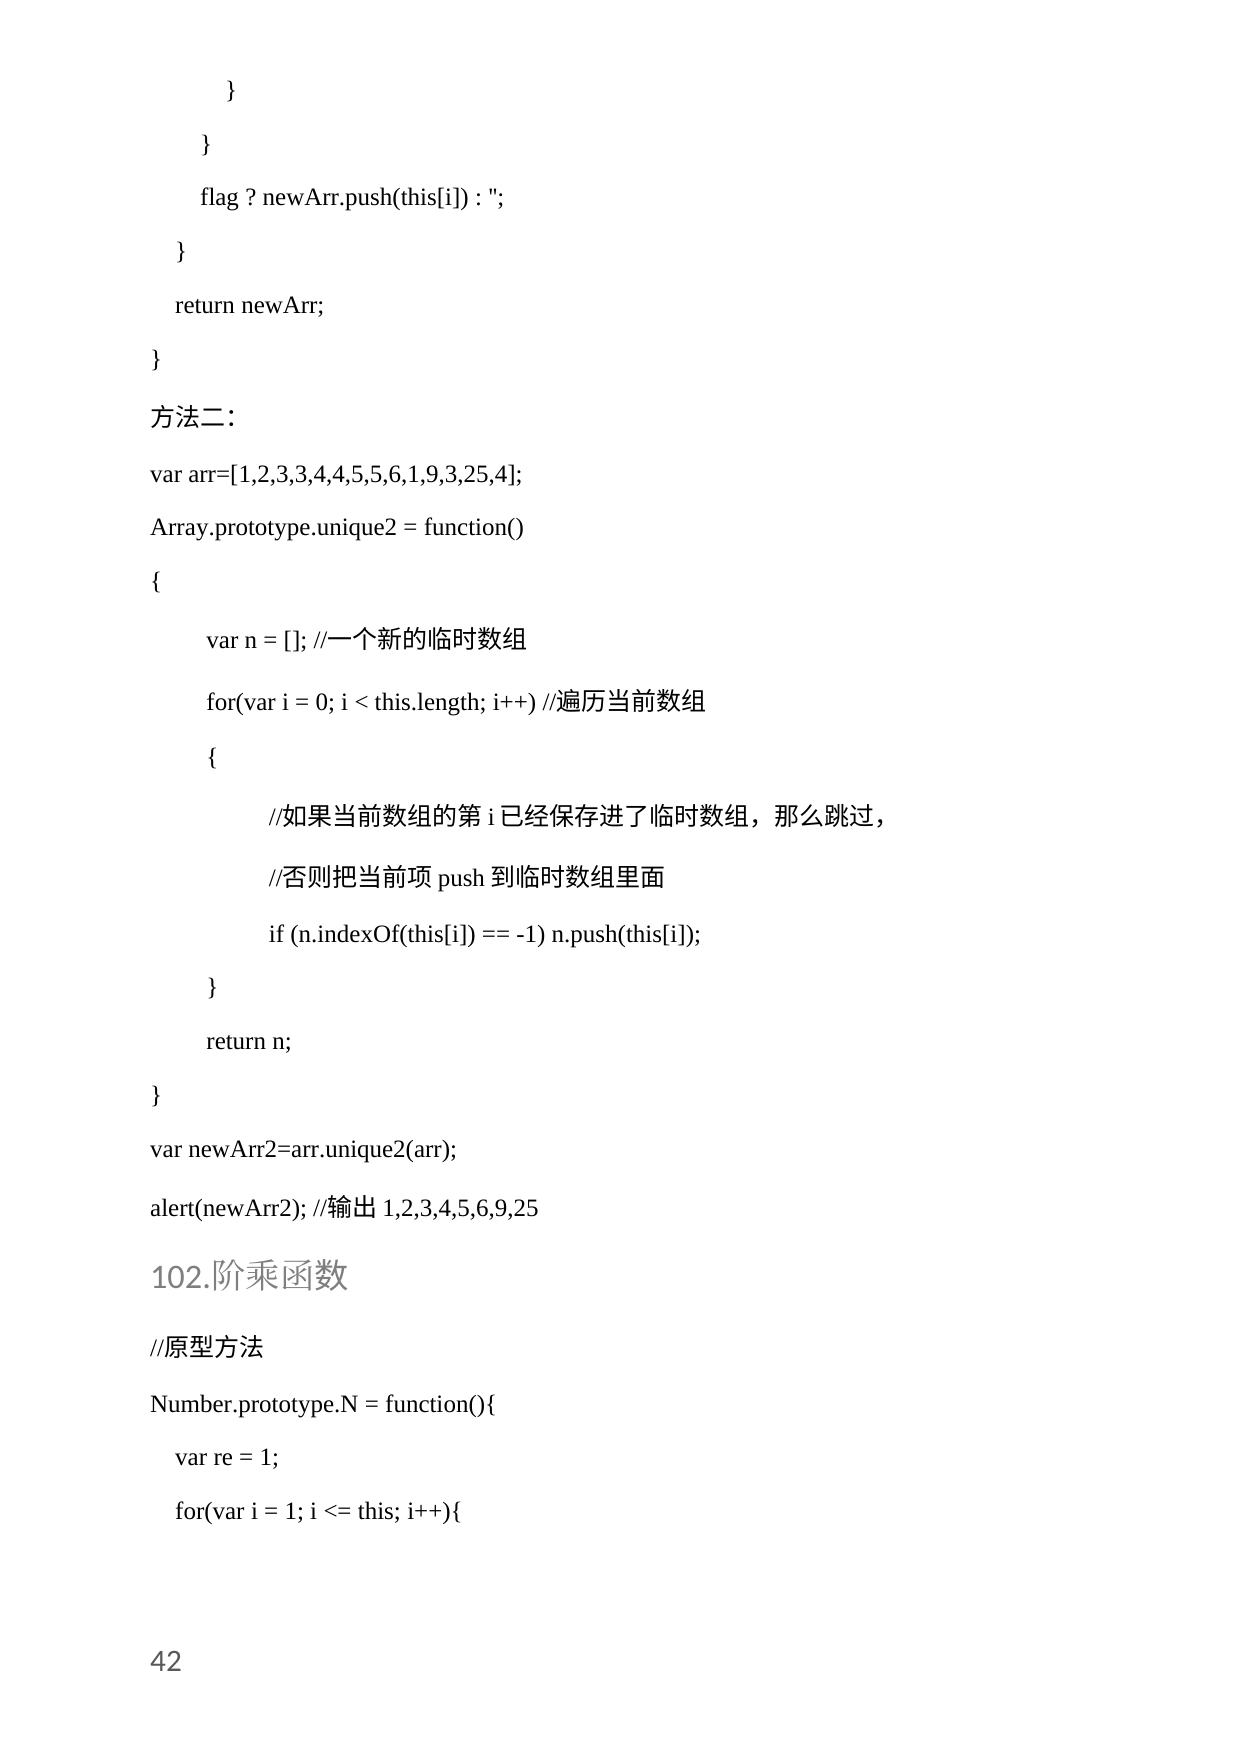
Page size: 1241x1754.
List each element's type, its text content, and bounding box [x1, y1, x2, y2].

text { [150, 566, 1090, 595]
subtitle 102.阶乘函数 [150, 1249, 1090, 1298]
text for(var i = 0; i < this.length; i++) //遍历当前数组 [150, 681, 1090, 717]
text Array.prototype.unique2 = function() [150, 512, 1090, 541]
text //如果当前数组的第i已经保存进了临时数组，那么跳过， [150, 796, 1090, 832]
text { [150, 742, 1090, 771]
text 方法二： [150, 397, 1090, 434]
text for(var i = 1; i <= this; i++){ [150, 1496, 1090, 1525]
text var n = []; //一个新的临时数组 [150, 620, 1090, 656]
text //否则把当前项push到临时数组里面 [150, 857, 1090, 894]
text //原型方法 [150, 1327, 1090, 1364]
text } [150, 1080, 1090, 1109]
text flag ? newArr.push(this[i]) : ''; [150, 182, 1090, 211]
text Number.prototype.N = function(){ [150, 1389, 1090, 1417]
text var arr=[1,2,3,3,4,4,5,5,6,1,9,3,25,4]; [150, 459, 1090, 487]
text alert(newArr2); //输出1,2,3,4,5,6,9,25 [150, 1187, 1090, 1224]
text } [150, 344, 1090, 372]
text } [150, 236, 1090, 265]
text } [150, 129, 1090, 157]
text return newArr; [150, 290, 1090, 319]
text return n; [150, 1026, 1090, 1055]
text var re = 1; [150, 1442, 1090, 1471]
text var newArr2=arr.unique2(arr); [150, 1134, 1090, 1162]
text if (n.indexOf(this[i]) == -1) n.push(this[i]); [150, 919, 1090, 947]
text } [150, 972, 1090, 1001]
text } [150, 75, 1090, 104]
